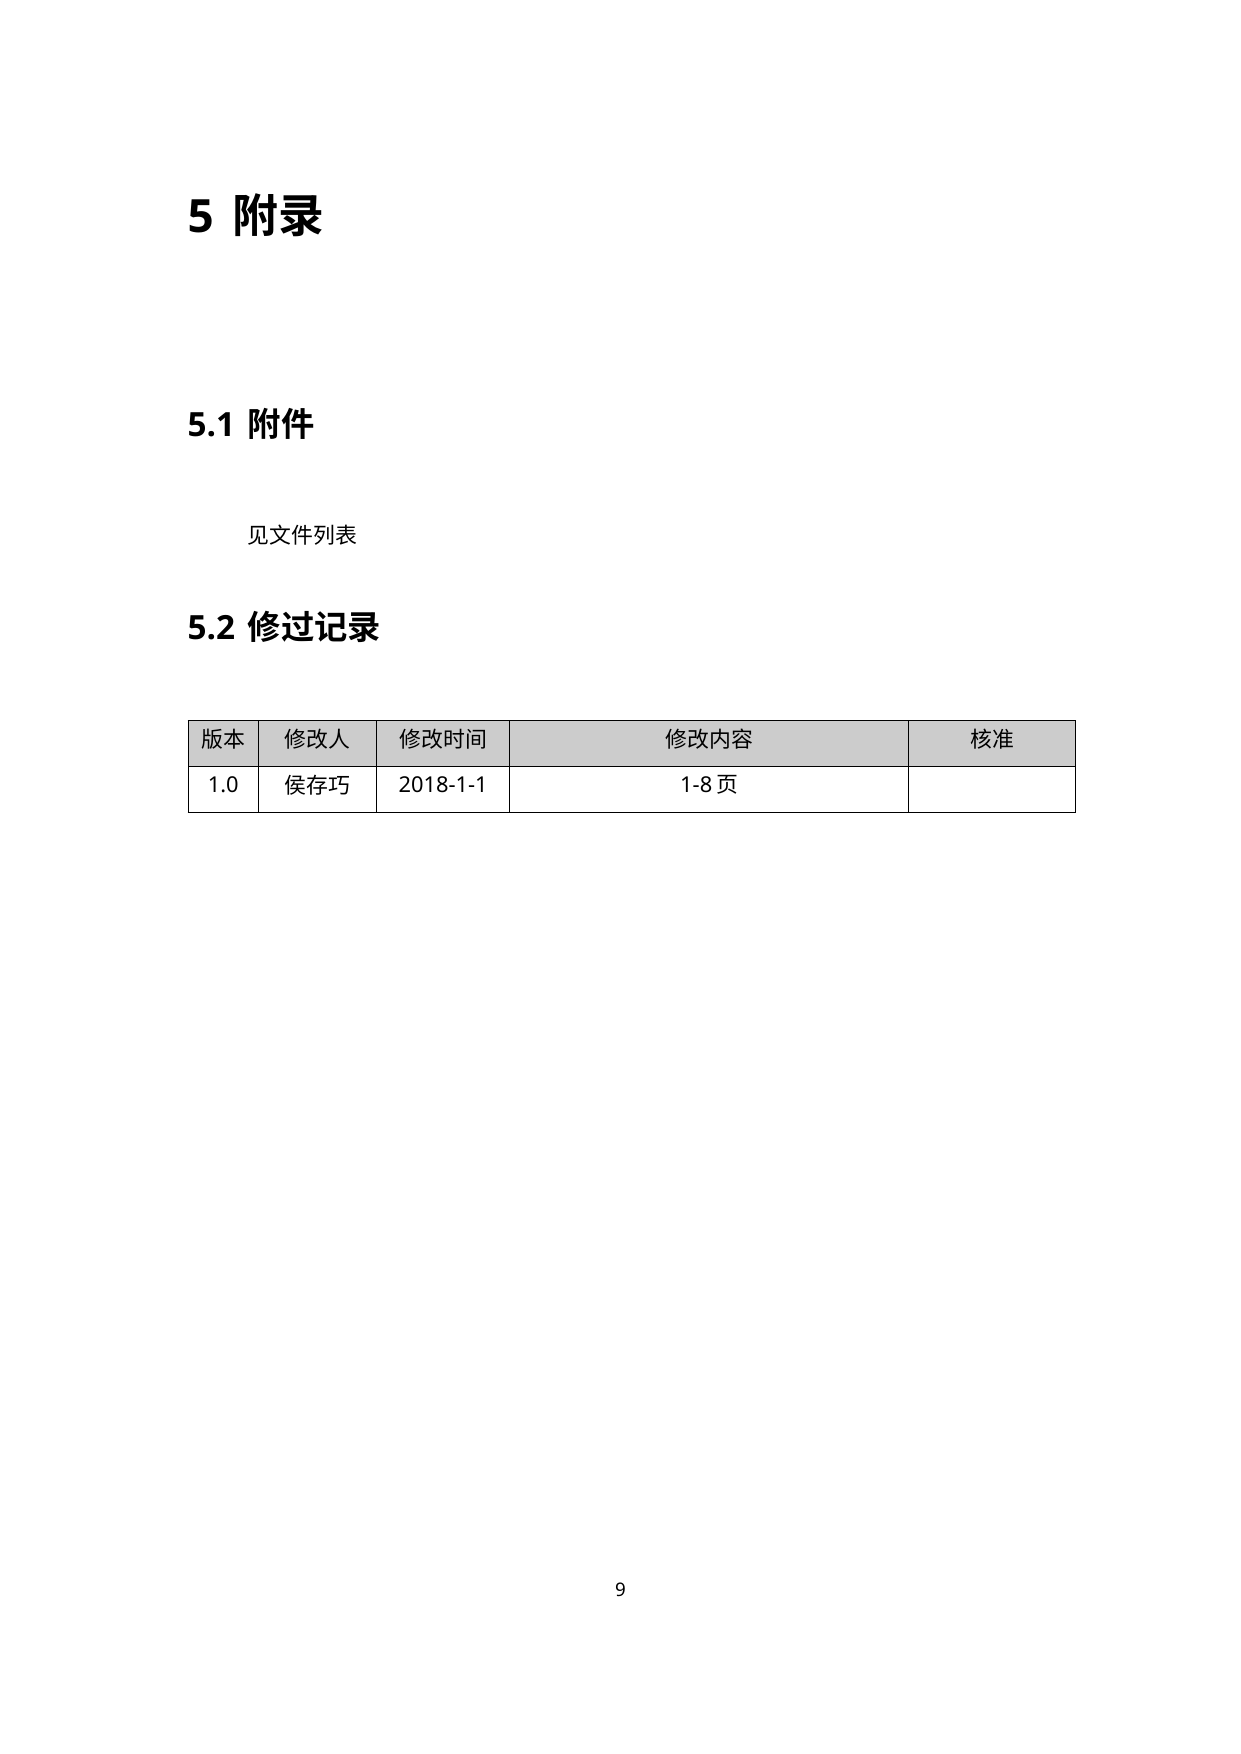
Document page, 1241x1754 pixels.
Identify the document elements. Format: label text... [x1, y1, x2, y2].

table_header 版本 [189, 721, 258, 766]
table_cell 1-8页 [510, 767, 908, 812]
table_header 核准 [909, 721, 1075, 766]
subtitle 附件 [187, 390, 1053, 455]
table_cell 1.0 [189, 767, 258, 812]
table_header 修改内容 [510, 721, 908, 766]
table_cell [909, 767, 1075, 812]
table_header 修改人 [259, 721, 376, 766]
table_cell 2018-1-1 [377, 767, 509, 812]
subtitle 修过记录 [187, 593, 1053, 658]
table_cell 侯存巧 [259, 767, 376, 812]
table_header 修改时间 [377, 721, 509, 766]
subtitle 附录 [187, 164, 1053, 262]
text 见文件列表 [247, 517, 1053, 550]
